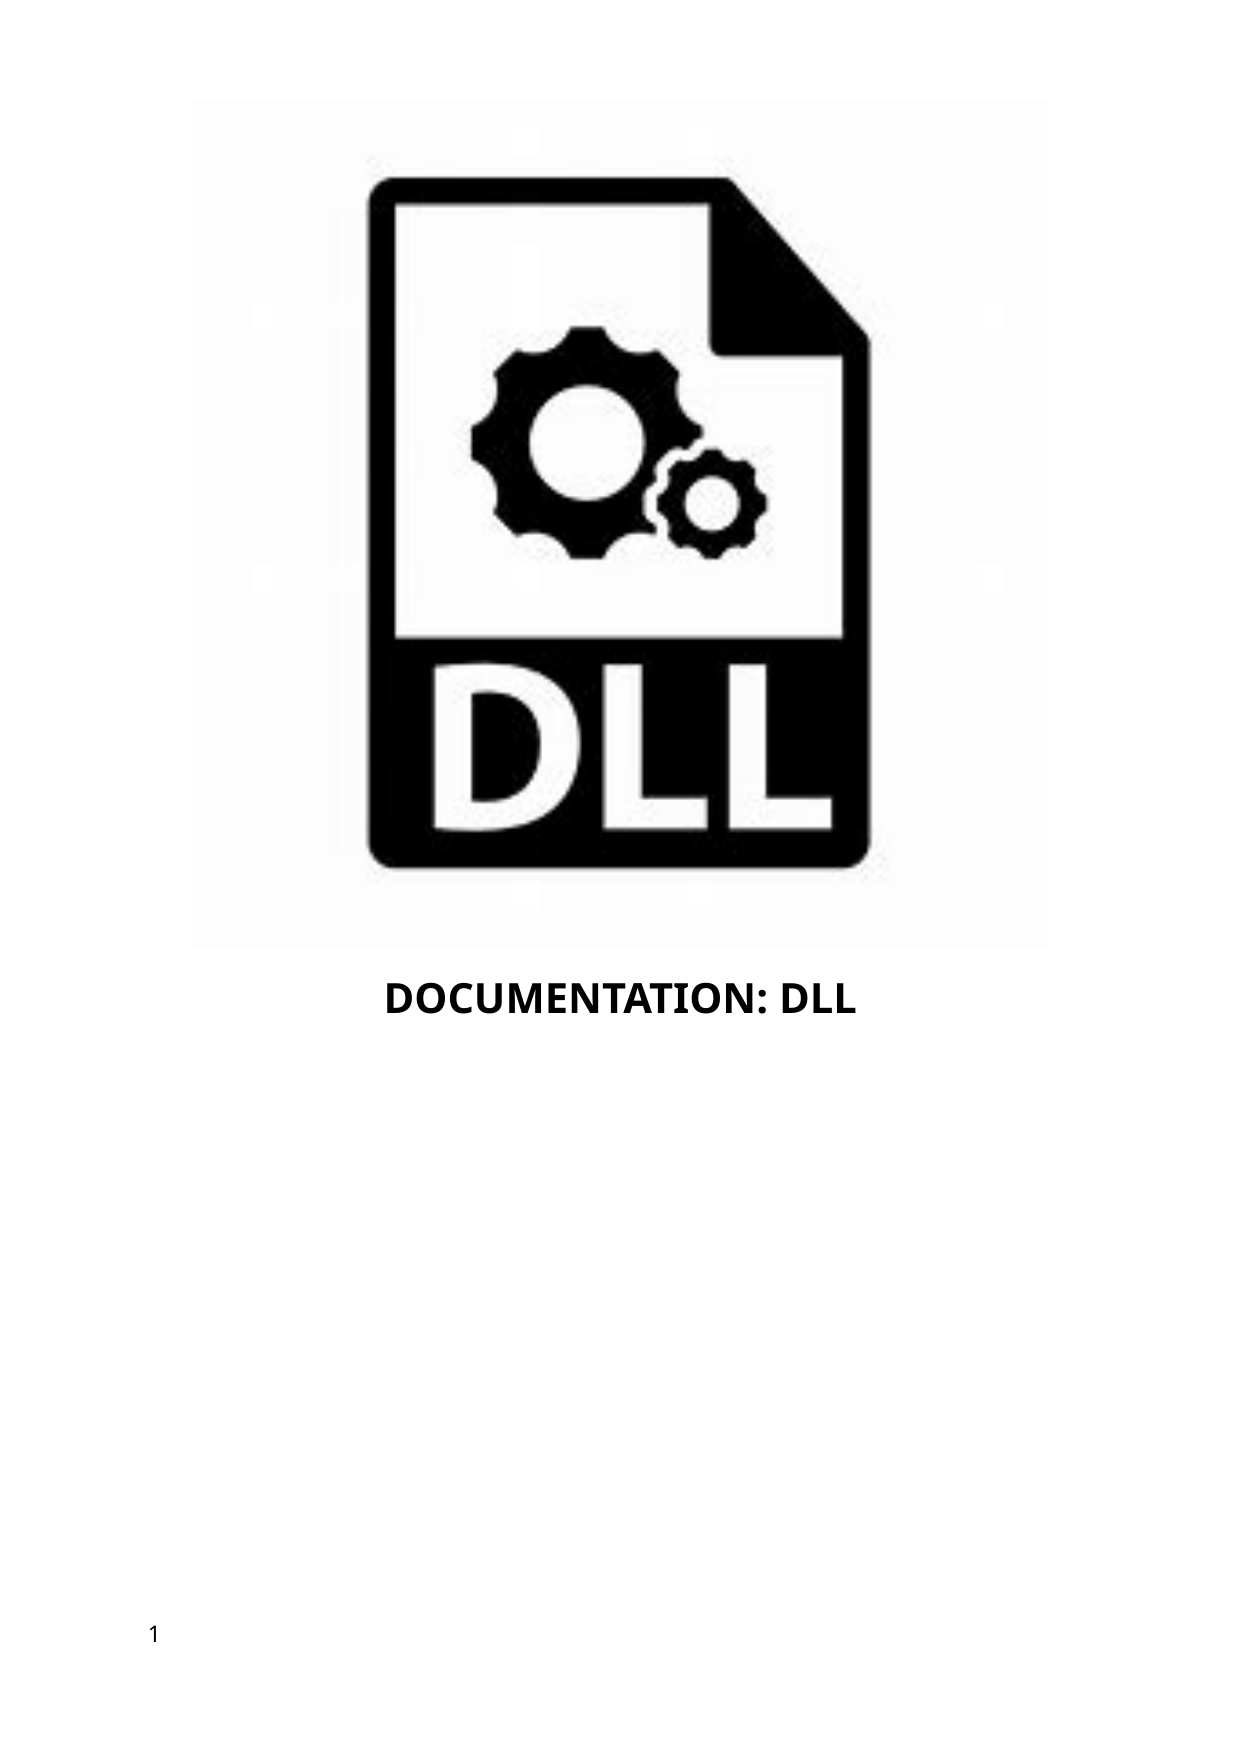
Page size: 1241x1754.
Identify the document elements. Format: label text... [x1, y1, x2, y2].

picture [193, 99, 1047, 949]
